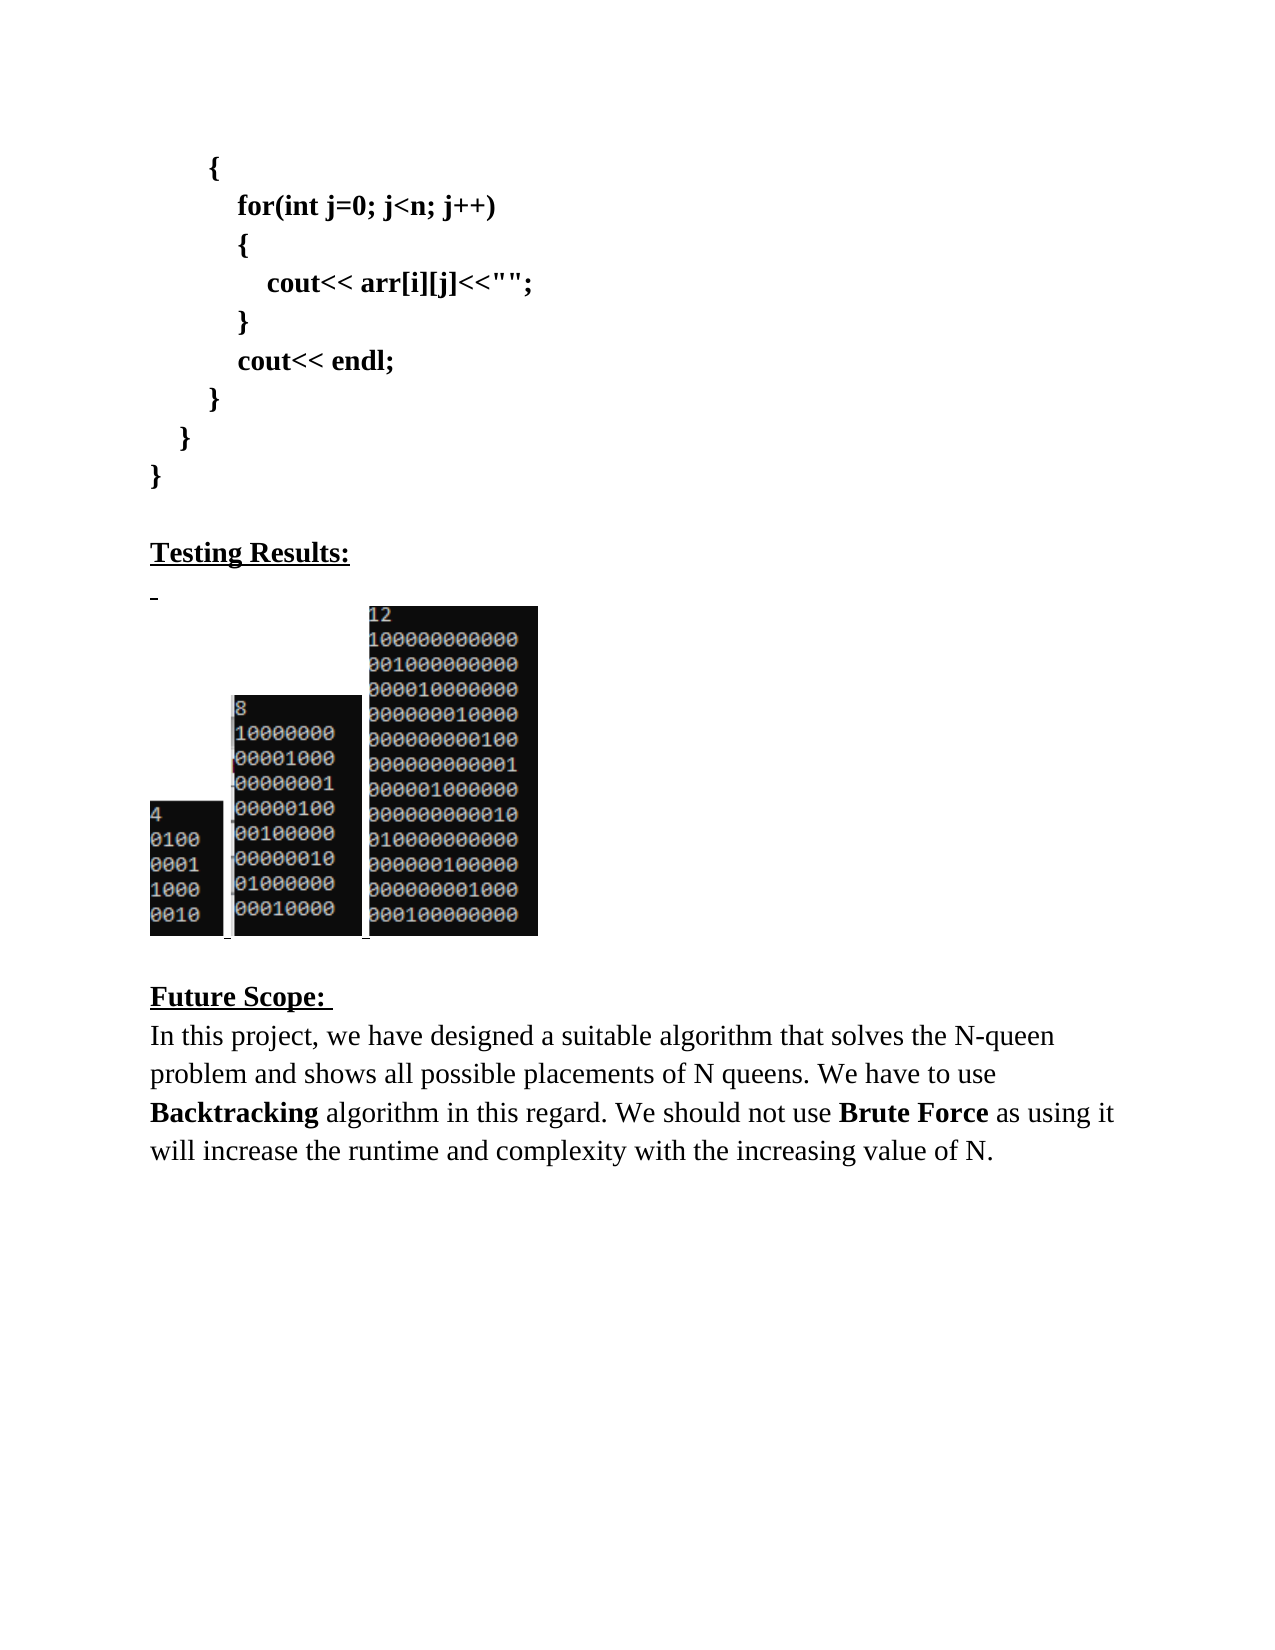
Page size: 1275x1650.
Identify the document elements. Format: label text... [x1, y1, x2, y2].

text In this project, we have designed a suitable algorithm that solves the N-queen problem and shows all possible placements of N queens. We have to use Backtracking algorithm in this regard. We should not use Brute Force as using it will increase the runtime and complexity with the increasing value of N. [150, 1018, 1125, 1167]
picture [230, 695, 362, 936]
text Future Scope: [150, 979, 1125, 1013]
text } [150, 420, 1125, 453]
text } [150, 304, 1125, 338]
picture [369, 606, 538, 936]
text cout<< endl; [150, 343, 1125, 376]
text { [150, 150, 1125, 183]
text cout<< arr[i][j]<<""; [150, 266, 1125, 299]
text { [150, 227, 1125, 261]
text } [150, 381, 1125, 415]
picture [150, 798, 224, 936]
text for(int j=0; j<n; j++) [150, 188, 1125, 222]
text } [150, 458, 1125, 492]
text Testing Results: [150, 535, 1125, 569]
